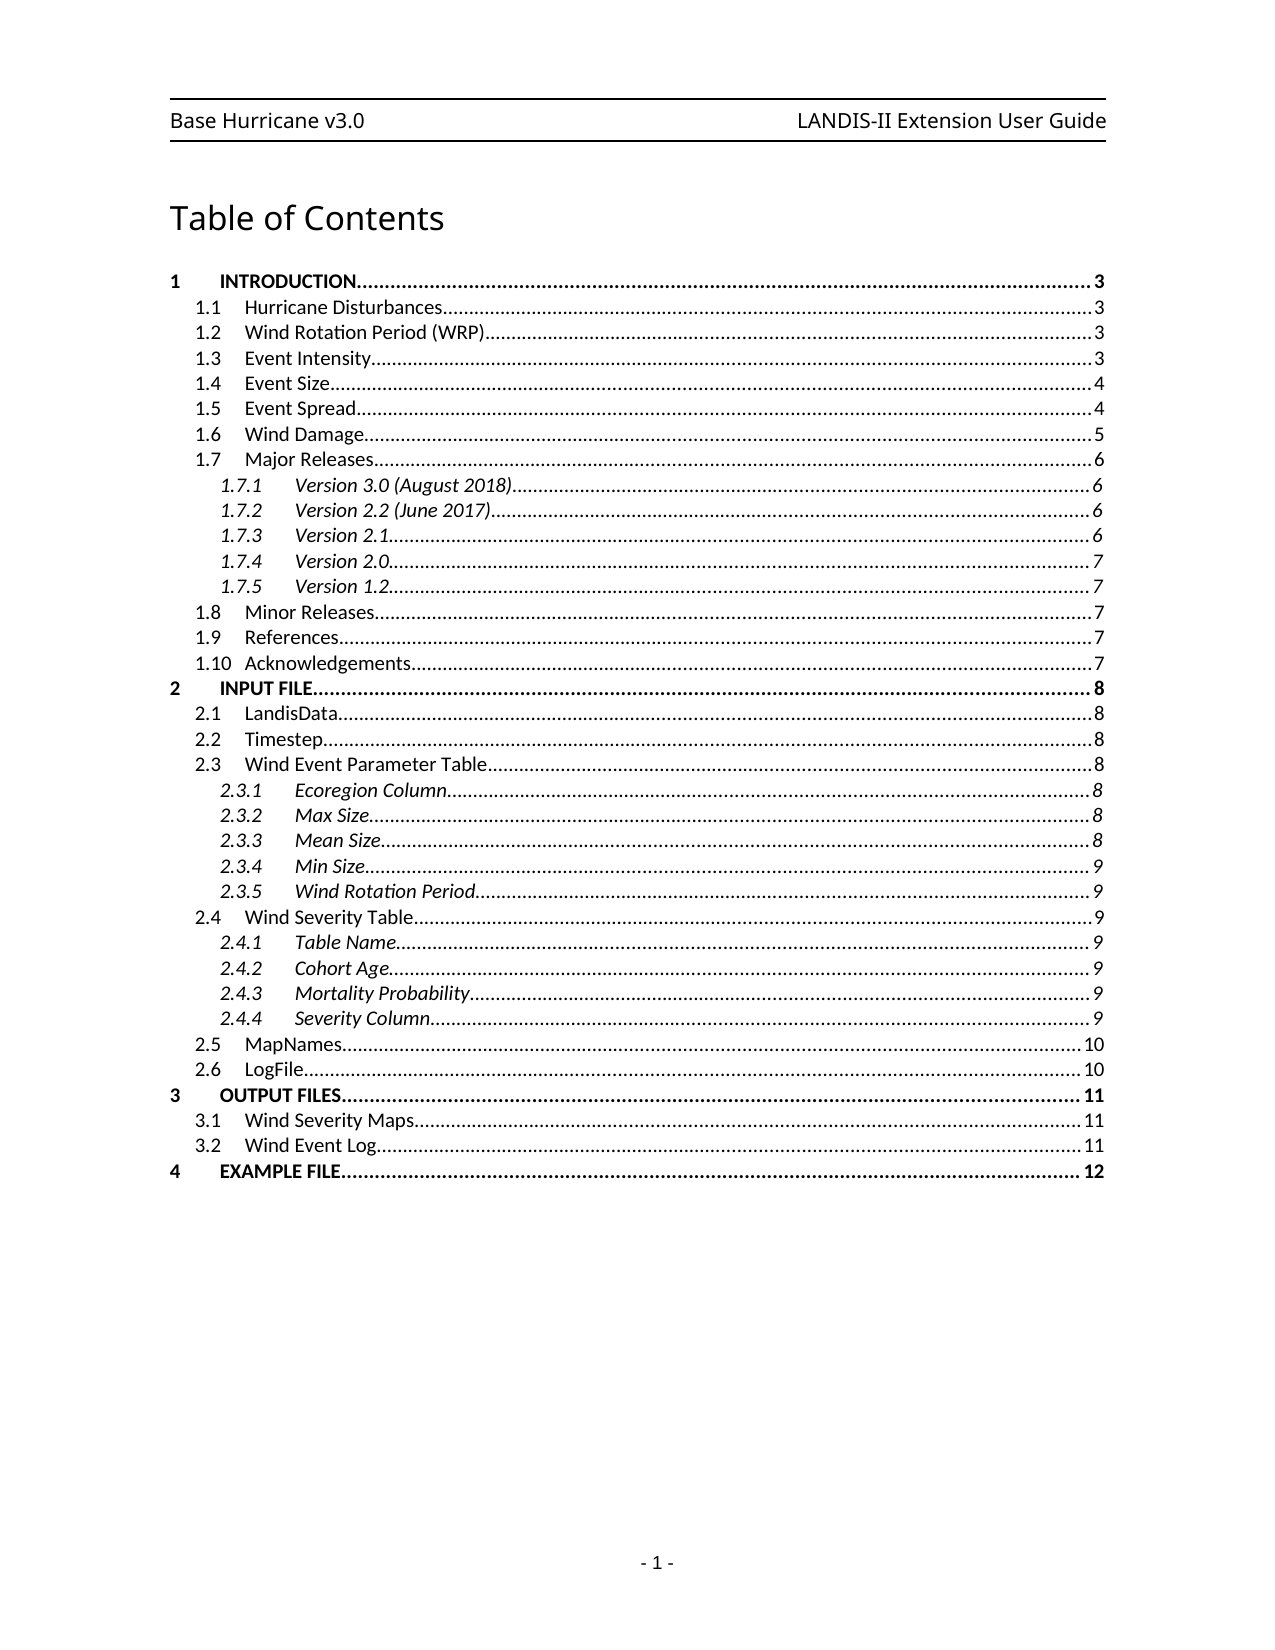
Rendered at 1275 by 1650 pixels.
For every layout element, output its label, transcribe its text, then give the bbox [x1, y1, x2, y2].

text 1.10 Acknowledgements 7 [194, 650, 1106, 675]
text 1 Introduction 3 [169, 268, 1106, 294]
text 2.3.2 Max Size 8 [219, 802, 1106, 828]
text 1.7.2 Version 2.2 (June 2017) 6 [219, 497, 1106, 523]
text 2.4.2 Cohort Age 9 [219, 955, 1106, 980]
text 2.6 LogFile 10 [194, 1056, 1106, 1082]
text 3.1 Wind Severity Maps 11 [194, 1107, 1106, 1133]
text 2.3.3 Mean Size 8 [219, 828, 1106, 853]
text 2.3.5 Wind Rotation Period 9 [219, 878, 1106, 904]
text 2.4.4 Severity Column 9 [219, 1006, 1106, 1031]
text 1.5 Event Spread 4 [194, 396, 1106, 421]
text 1.6 Wind Damage 5 [194, 421, 1106, 446]
text 2.3 Wind Event Parameter Table 8 [194, 751, 1106, 777]
text 1.7.3 Version 2.1 6 [219, 523, 1106, 548]
text 2.4.3 Mortality Probability 9 [219, 980, 1106, 1006]
text 4 Example File 12 [169, 1158, 1106, 1183]
text 2.1 LandisData 8 [194, 701, 1106, 726]
text 2.3.4 Min Size 9 [219, 853, 1106, 878]
text 2.2 Timestep 8 [194, 726, 1106, 751]
text 1.7.5 Version 1.2 7 [219, 573, 1106, 599]
text 1.7.4 Version 2.0 7 [219, 548, 1106, 573]
text 1.2 Wind Rotation Period (WRP) 3 [194, 319, 1106, 345]
text 2.4 Wind Severity Table 9 [194, 904, 1106, 929]
text 2 Input File 8 [169, 675, 1106, 701]
text 1.3 Event Intensity 3 [194, 345, 1106, 370]
subtitle Table of Contents [169, 194, 1106, 240]
text 1.9 References 7 [194, 624, 1106, 650]
text 1.7 Major Releases 6 [194, 446, 1106, 472]
text 1.8 Minor Releases 7 [194, 599, 1106, 624]
text 1.7.1 Version 3.0 (August 2018) 6 [219, 472, 1106, 497]
text 2.5 MapNames 10 [194, 1031, 1106, 1056]
text 3 Output Files 11 [169, 1082, 1106, 1107]
text 2.4.1 Table Name 9 [219, 929, 1106, 955]
text 1.4 Event Size 4 [194, 370, 1106, 396]
text 3.2 Wind Event Log 11 [194, 1133, 1106, 1158]
text 1.1 Hurricane Disturbances 3 [194, 294, 1106, 319]
text 2.3.1 Ecoregion Column 8 [219, 777, 1106, 802]
